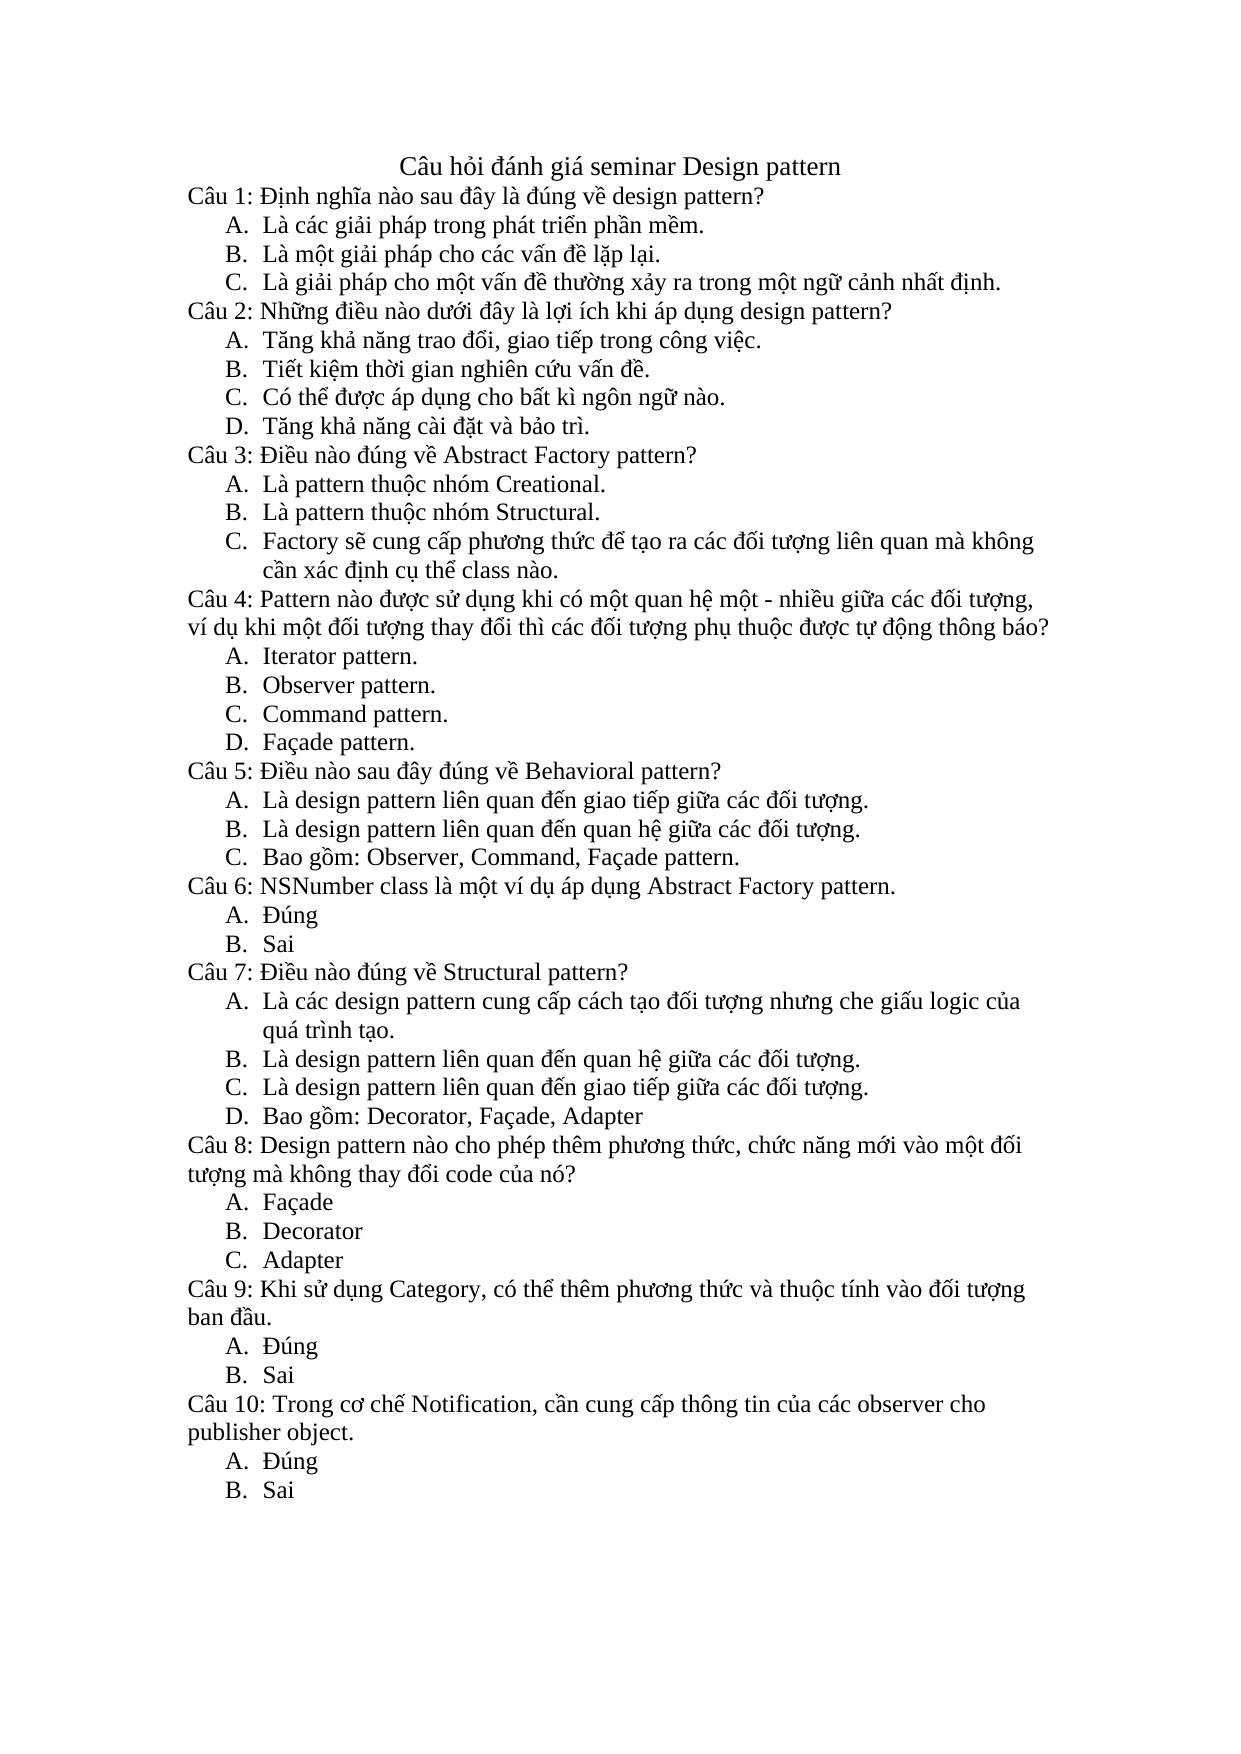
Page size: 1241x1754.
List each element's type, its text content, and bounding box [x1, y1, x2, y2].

list Bao gồm: Decorator, Façade, Adapter [225, 1101, 1053, 1130]
text Câu 7: Điều nào đúng về Structural pattern? [187, 957, 1053, 986]
list Là design pattern liên quan đến quan hệ giữa các đối tượng. [225, 814, 1053, 842]
list Đúng [225, 1331, 1053, 1360]
text Câu 5: Điều nào sau đây đúng về Behavioral pattern? [187, 756, 1053, 785]
list Observer pattern. [225, 670, 1053, 699]
list Là một giải pháp cho các vấn đề lặp lại. [225, 239, 1053, 267]
list Adapter [225, 1245, 1053, 1274]
list Tăng khả năng cài đặt và bảo trì. [225, 411, 1053, 440]
text Câu 9: Khi sử dụng Category, có thể thêm phương thức và thuộc tính vào đối tượng ban đầu. [187, 1274, 1053, 1331]
list Đúng [225, 900, 1053, 929]
list Là pattern thuộc nhóm Structural. [225, 497, 1053, 526]
list Command pattern. [225, 699, 1053, 727]
list Tăng khả năng trao đổi, giao tiếp trong công việc. [225, 325, 1053, 354]
list Đúng [225, 1446, 1053, 1475]
list Decorator [225, 1216, 1053, 1245]
list Là các giải pháp trong phát triển phần mềm. [225, 210, 1053, 239]
list Iterator pattern. [225, 641, 1053, 670]
list Có thể được áp dụng cho bất kì ngôn ngữ nào. [225, 382, 1053, 411]
text Câu hỏi đánh giá seminar Design pattern [187, 150, 1053, 181]
list Sai [225, 929, 1053, 957]
list Là design pattern liên quan đến giao tiếp giữa các đối tượng. [225, 1072, 1053, 1101]
list Là design pattern liên quan đến giao tiếp giữa các đối tượng. [225, 785, 1053, 814]
list Factory sẽ cung cấp phương thức để tạo ra các đối tượng liên quan mà không cần xác định cụ thể class nào. [225, 526, 1053, 584]
list Tiết kiệm thời gian nghiên cứu vấn đề. [225, 354, 1053, 382]
text Câu 2: Những điều nào dưới đây là lợi ích khi áp dụng design pattern? [187, 296, 1053, 325]
list Là các design pattern cung cấp cách tạo đối tượng nhưng che giấu logic của quá trình tạo. [225, 986, 1053, 1044]
list Sai [225, 1475, 1053, 1504]
list Là giải pháp cho một vấn đề thường xảy ra trong một ngữ cảnh nhất định. [225, 267, 1053, 296]
list Là pattern thuộc nhóm Creational. [225, 469, 1053, 497]
list Sai [225, 1360, 1053, 1389]
list Là design pattern liên quan đến quan hệ giữa các đối tượng. [225, 1044, 1053, 1072]
list Façade pattern. [225, 727, 1053, 756]
list Bao gồm: Observer, Command, Façade pattern. [225, 842, 1053, 871]
list Façade [225, 1187, 1053, 1216]
text Câu 8: Design pattern nào cho phép thêm phương thức, chức năng mới vào một đối tượng mà không thay đổi code của nó? [187, 1130, 1053, 1187]
text Câu 6: NSNumber class là một ví dụ áp dụng Abstract Factory pattern. [187, 871, 1053, 900]
text Câu 1: Định nghĩa nào sau đây là đúng về design pattern? [187, 181, 1053, 210]
text Câu 4: Pattern nào được sử dụng khi có một quan hệ một - nhiều giữa các đối tượng, ví dụ khi một đối tượng thay đổi thì các đối tượng phụ thuộc được tự động thông báo? [187, 584, 1053, 641]
text Câu 3: Điều nào đúng về Abstract Factory pattern? [187, 440, 1053, 469]
text Câu 10: Trong cơ chế Notification, cần cung cấp thông tin của các observer cho publisher object. [187, 1389, 1053, 1446]
